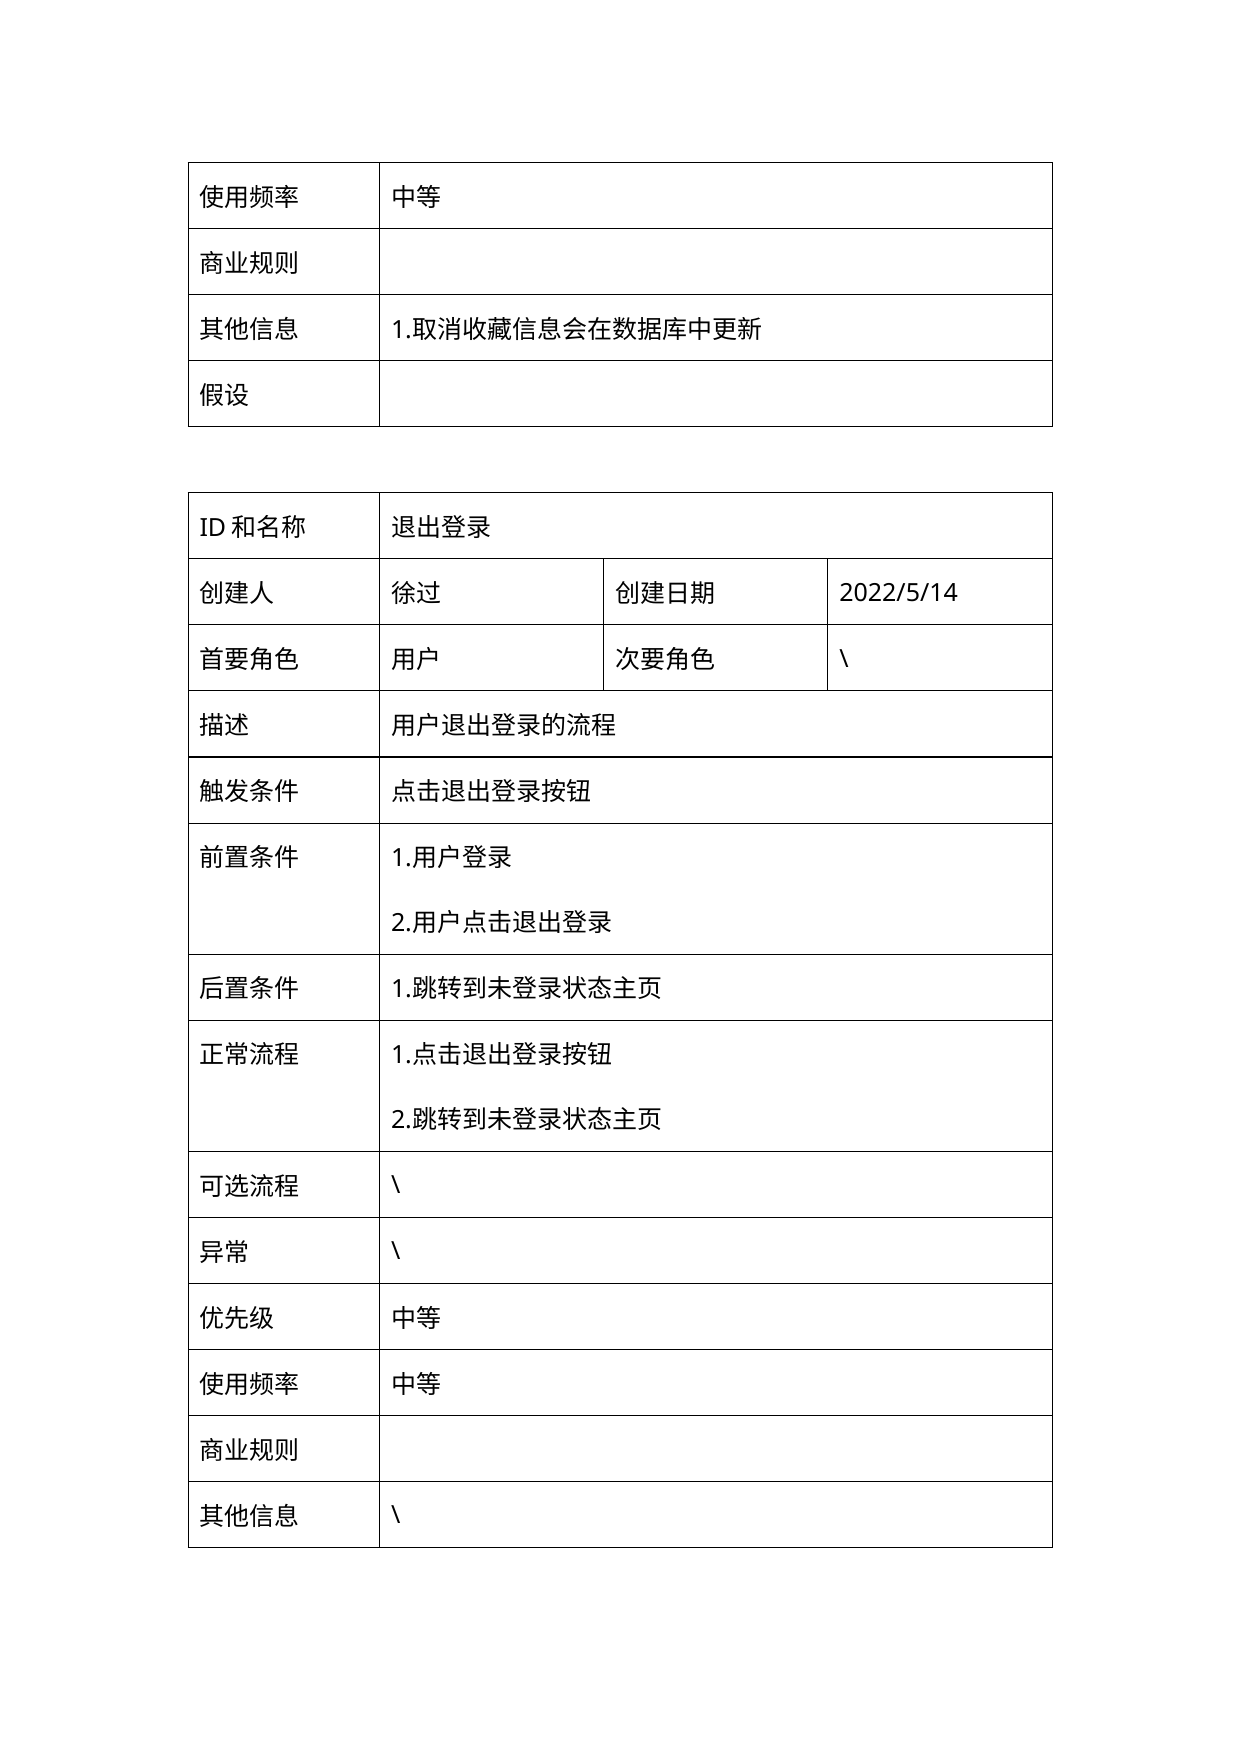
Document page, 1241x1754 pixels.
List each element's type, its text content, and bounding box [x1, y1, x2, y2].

table_header ID和名称 [189, 493, 379, 558]
table_cell 使用频率 [189, 163, 379, 228]
table_cell [380, 1416, 1052, 1481]
table_cell 其他信息 [189, 295, 379, 360]
table_cell 中等 [380, 1284, 1052, 1349]
table_cell 1.用户登录 2.用户点击退出登录 [380, 824, 1052, 953]
table_cell 后置条件 [189, 955, 379, 1019]
table_cell 描述 [189, 691, 379, 756]
table_cell 使用频率 [189, 1350, 379, 1415]
table_cell 首要角色 [189, 625, 379, 690]
table_cell \ [380, 1482, 1052, 1547]
table_cell 触发条件 [189, 758, 379, 822]
table_cell 1.跳转到未登录状态主页 [380, 955, 1052, 1019]
table_cell 前置条件 [189, 824, 379, 953]
table_cell 用户 [380, 625, 603, 690]
table_cell \ [380, 1218, 1052, 1283]
table_cell 创建人 [189, 559, 379, 624]
table_cell 中等 [380, 163, 1052, 228]
table_cell 正常流程 [189, 1021, 379, 1151]
table_cell 假设 [189, 361, 379, 426]
table_cell 徐过 [380, 559, 603, 624]
table_cell 中等 [380, 1350, 1052, 1415]
table_cell 1.取消收藏信息会在数据库中更新 [380, 295, 1052, 360]
table_cell 次要角色 [604, 625, 827, 690]
table_header 退出登录 [380, 493, 1052, 558]
table_cell [380, 361, 1052, 426]
table_cell 商业规则 [189, 229, 379, 294]
table_cell 点击退出登录按钮 [380, 758, 1052, 822]
table_cell 1.点击退出登录按钮 2.跳转到未登录状态主页 [380, 1021, 1052, 1151]
table_cell 2022/5/14 [828, 559, 1052, 624]
table_cell 优先级 [189, 1284, 379, 1349]
table_cell 用户退出登录的流程 [380, 691, 1052, 756]
table_cell \ [380, 1152, 1052, 1217]
table_cell 其他信息 [189, 1482, 379, 1547]
table_cell 创建日期 [604, 559, 827, 624]
table_cell 商业规则 [189, 1416, 379, 1481]
table_cell \ [828, 625, 1052, 690]
table_cell [380, 229, 1052, 294]
table_cell 异常 [189, 1218, 379, 1283]
table_cell 可选流程 [189, 1152, 379, 1217]
